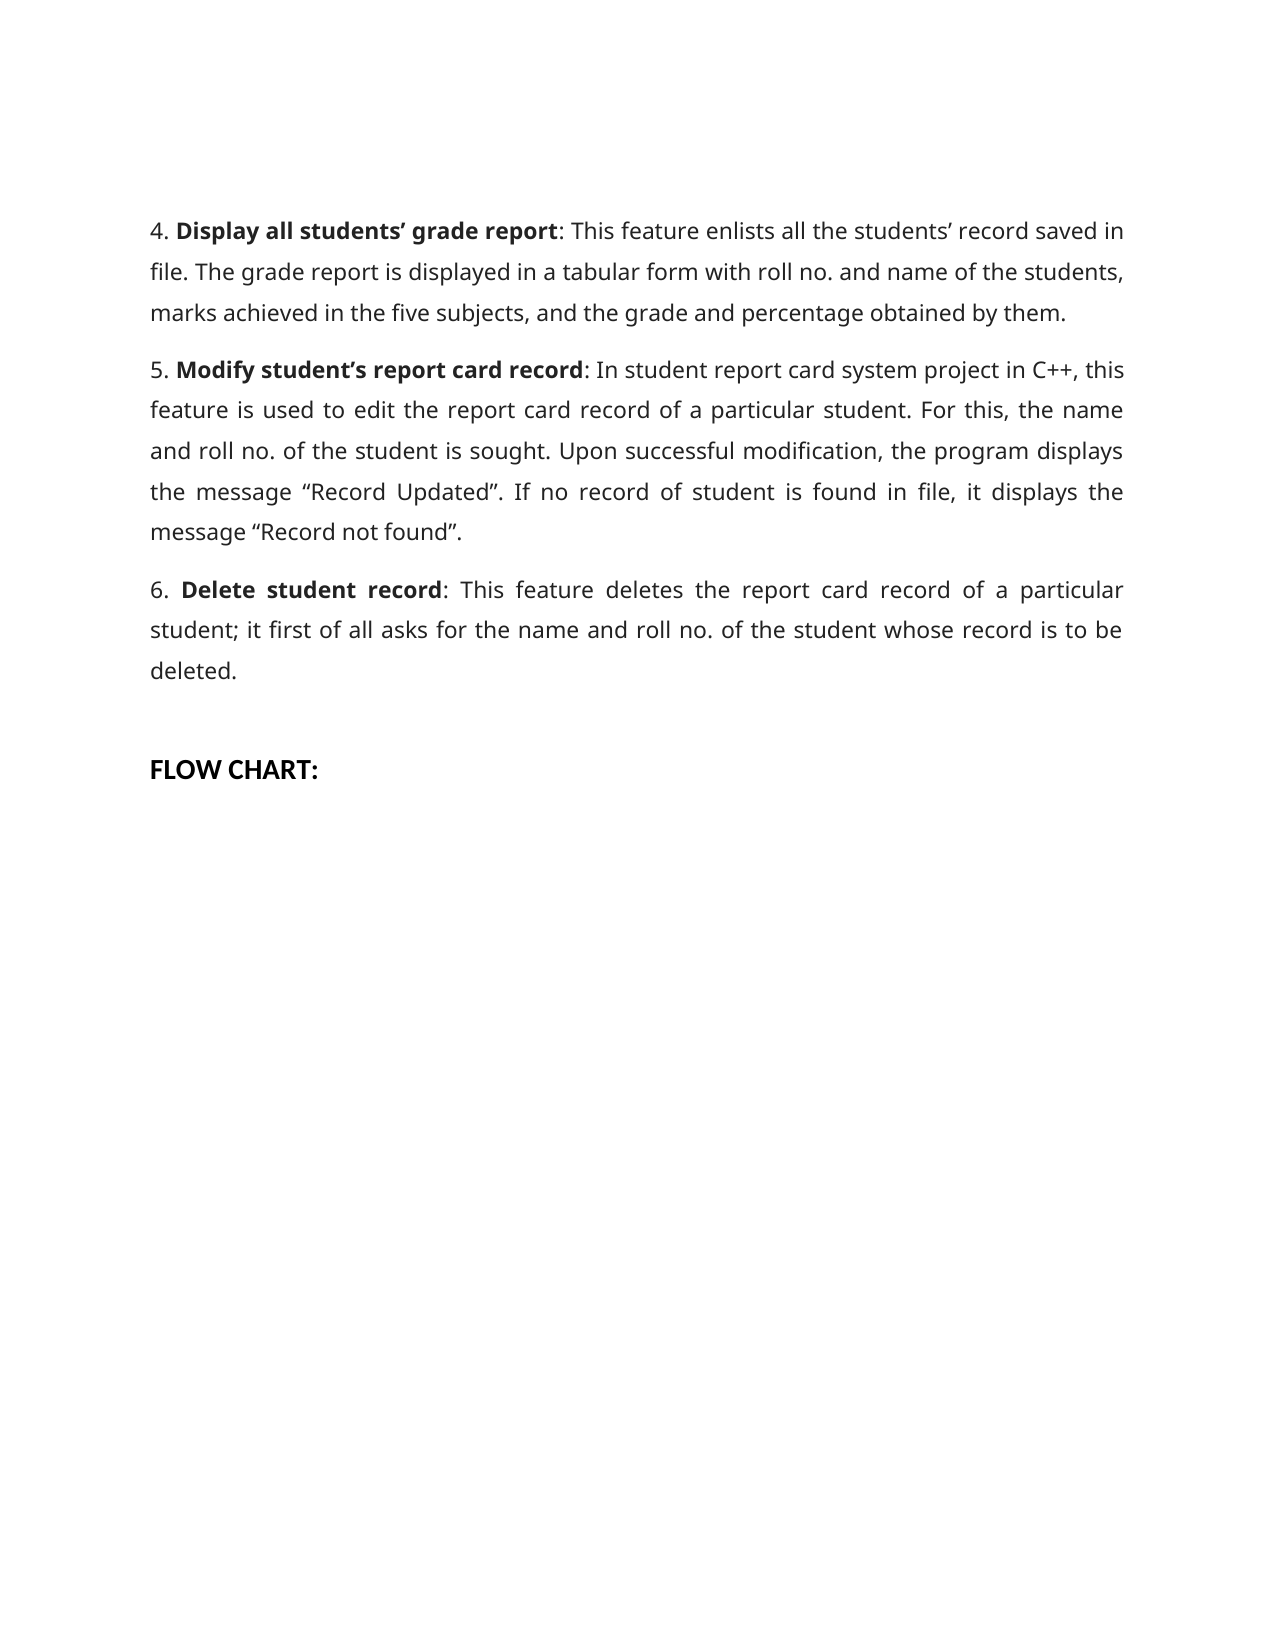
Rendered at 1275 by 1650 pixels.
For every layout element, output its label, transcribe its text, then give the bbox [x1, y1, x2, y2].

text 5. Modify student’s report card record: In student report card system project in C++, this feature is used to edit the report card record of a particular student. For this, the name and roll no. of the student is sought. Upon successful modification, the program displays the message “Record Updated”. If no record of student is found in file, it displays the message “Record not found”. [150, 346, 1125, 549]
text 4. Display all students’ grade report: This feature enlists all the students’ record saved in file. The grade report is displayed in a tabular form with roll no. and name of the students, marks achieved in the five subjects, and the grade and percentage obtained by them. [150, 207, 1125, 329]
text 6. Delete student record: This feature deletes the report card record of a particular student; it first of all asks for the name and roll no. of the student whose record is to be deleted. [150, 566, 1125, 687]
text FLOW CHART: [150, 751, 1125, 787]
